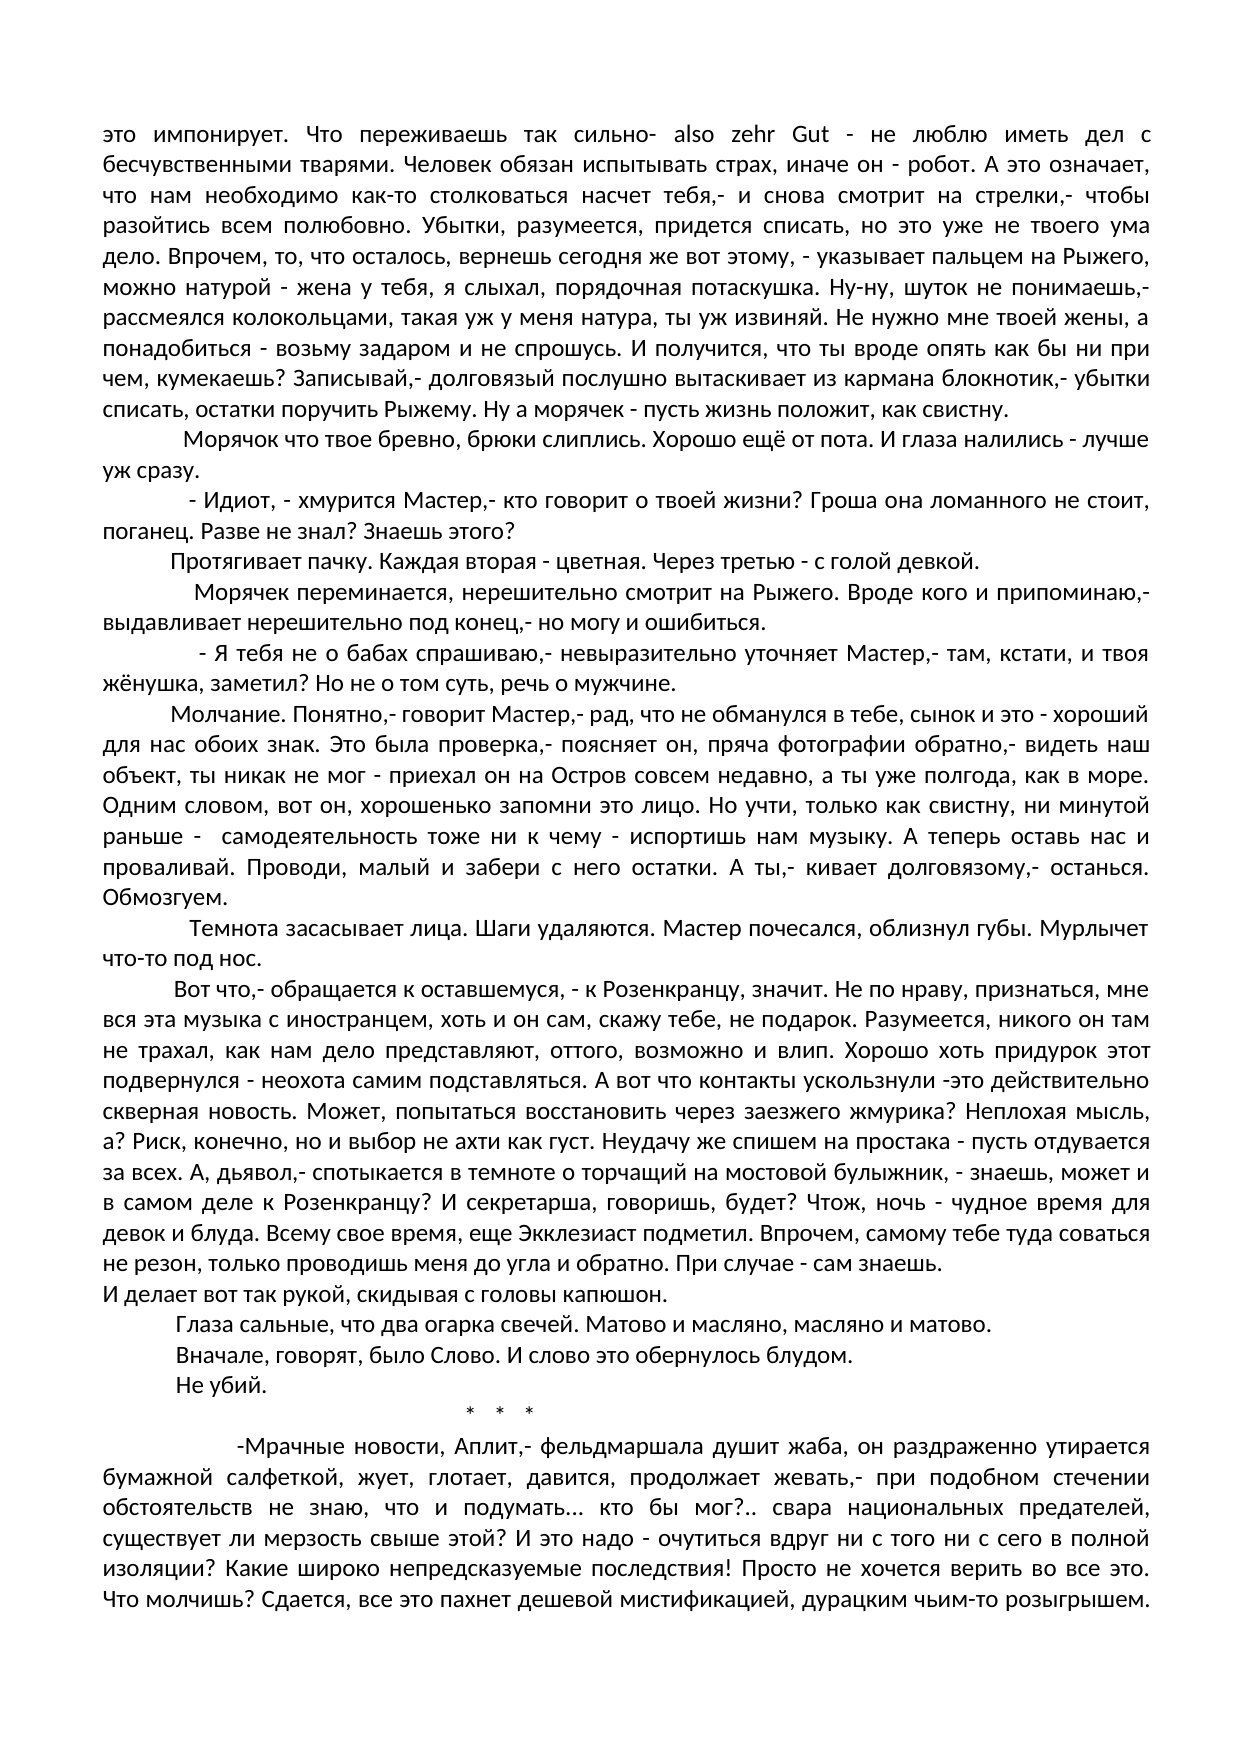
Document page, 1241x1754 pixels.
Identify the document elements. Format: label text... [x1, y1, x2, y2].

text Не убий. [102, 1369, 1152, 1400]
text Морячек переминается, нерешительно смотрит на Рыжего. Вроде кого и припоминаю,- выдавливает нерешительно под конец,- но могу и ошибиться. [102, 576, 1152, 637]
text - Я тебя не о бабах спрашиваю,- невыразительно уточняет Мастер,- там, кстати, и твоя жёнушка, заметил? Но не о том суть, речь о мужчине. [102, 637, 1152, 698]
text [102, 118, 1152, 423]
text Морячок что твое бревно, брюки слиплись. Хорошо ещё от пота. И глаза налились - лучше уж сразу. [102, 423, 1152, 484]
text Темнота засасывает лица. Шаги удаляются. Мастер почесался, облизнул губы. Мурлычет что-то под нос. [102, 912, 1152, 973]
text Молчание. Понятно,- говорит Мастер,- рад, что не обманулся в тебе, сынок и это - хороший для нас обоих знак. Это была проверка,- поясняет он, пряча фотографии обратно,- видеть наш объект, ты никак не мог - приехал он на Остров совсем недавно, а ты уже полгода, как в море. Одним словом, вот он, хорошенько запомни это лицо. Но учти, только как свистну, ни минутой раньше - самодеятельность тоже ни к чему - испортишь нам музыку. А теперь оставь нас и проваливай. Проводи, малый и забери с него остатки. А ты,- кивает долговязому,- останься. Обмозгуем. [102, 698, 1152, 912]
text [102, 1431, 1152, 1614]
text Вначале, говорят, было Слово. И слово это обернулось блудом. [102, 1339, 1152, 1369]
text - Идиот, - хмурится Мастер,- кто говорит о твоей жизни? Гроша она ломанного не стоит, поганец. Разве не знал? Знаешь этого? [102, 484, 1152, 545]
text И делает вот так рукой, скидывая с головы капюшон. [102, 1278, 1152, 1308]
text Глаза сальные, что два огарка свечей. Матово и масляно, масляно и матово. [102, 1308, 1152, 1339]
text Вот что,- обращается к оставшемуся, - к Розенкранцу, значит. Не по нраву, признаться, мне вся эта музыка с иностранцем, хоть и он сам, скажу тебе, не подарок. Разумеется, никого он там не трахал, как нам дело представляют, оттого, возможно и влип. Хорошо хоть придурок этот подвернулся - неохота самим подставляться. А вот что контакты ускользнули -это действительно скверная новость. Может, попытаться восстановить через заезжего жмурика? Неплохая мысль, а? Риск, конечно, но и выбор не ахти как густ. Неудачу же спишем на простака - пусть отдувается за всех. А, дьявол,- спотыкается в темноте о торчащий на мостовой булыжник, - знаешь, может и в самом деле к Розенкранцу? И секретарша, говоришь, будет? Чтож, ночь - чудное время для девок и блуда. Всему свое время, еще Экклезиаст подметил. Впрочем, самому тебе туда соваться не резон, только проводишь меня до угла и обратно. При случае - сам знаешь. [102, 973, 1152, 1278]
text * * * [102, 1400, 1152, 1431]
text Протягивает пачку. Каждая вторая - цветная. Через третью - с голой девкой. [102, 545, 1152, 576]
